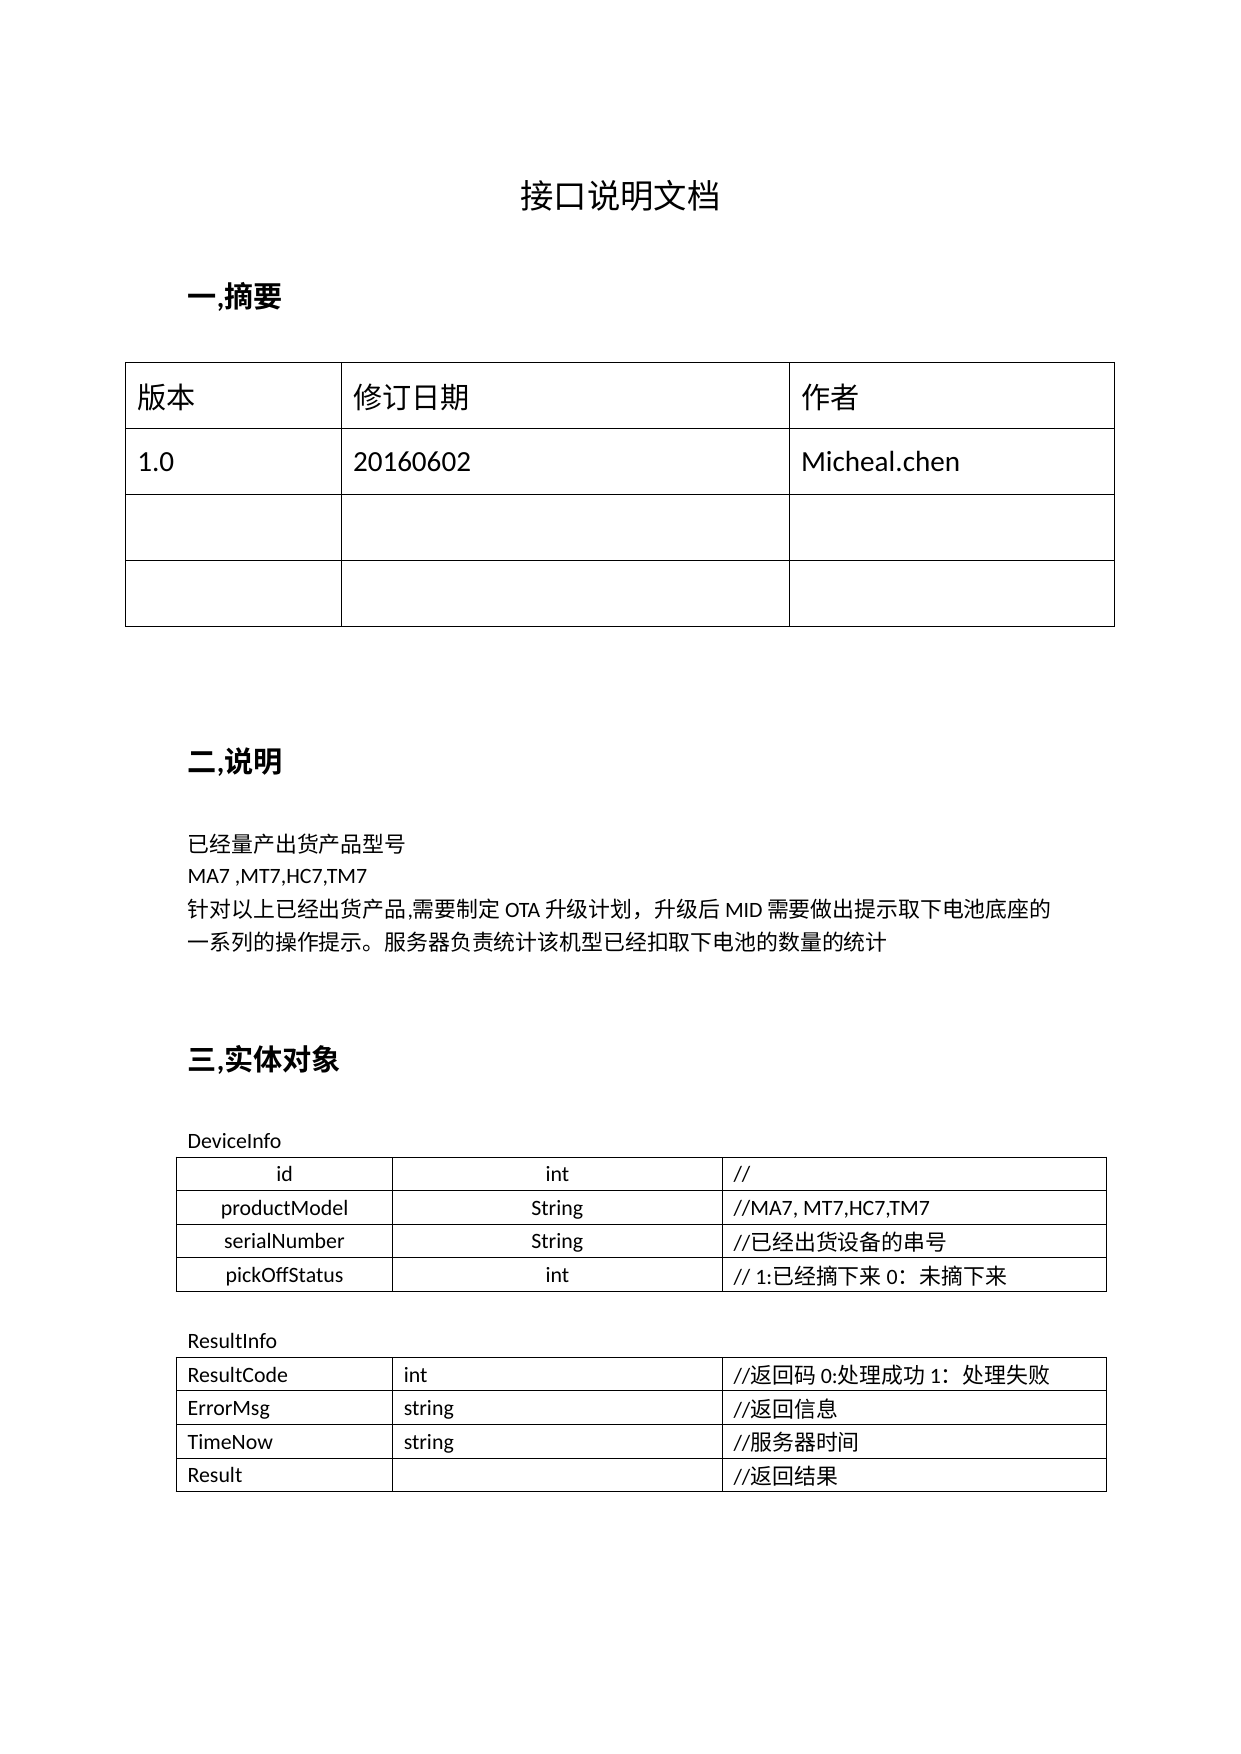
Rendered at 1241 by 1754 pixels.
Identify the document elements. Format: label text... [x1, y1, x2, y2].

table_cell pickOffStatus [177, 1258, 392, 1291]
table_cell //已经出货设备的串号 [723, 1225, 1106, 1257]
table_header int [393, 1158, 722, 1190]
text MA7 ,MT7,HC7,TM7 [187, 859, 1053, 892]
table_header //返回码 0:处理成功1：处理失败 [723, 1358, 1106, 1390]
table_header id [177, 1158, 392, 1190]
table_cell TimeNow [177, 1425, 392, 1457]
table_cell [342, 561, 789, 626]
text DeviceInfo [187, 1124, 1053, 1157]
text ResultInfo [187, 1324, 1053, 1357]
table_cell // 1:已经摘下来 0：未摘下来 [723, 1258, 1106, 1291]
table_cell ErrorMsg [177, 1391, 392, 1424]
table_cell //返回信息 [723, 1391, 1106, 1424]
table_cell string [393, 1391, 722, 1424]
subtitle 三,实体对象 [187, 1025, 1053, 1090]
table_header // [723, 1158, 1106, 1190]
table_cell int [393, 1258, 722, 1291]
table_cell Result [177, 1459, 392, 1491]
table_cell 1.0 [126, 429, 341, 494]
table_cell [790, 561, 1114, 626]
table_cell String [393, 1191, 722, 1224]
table_cell String [393, 1225, 722, 1257]
table_cell //返回结果 [723, 1459, 1106, 1491]
table_cell productModel [177, 1191, 392, 1224]
table_cell [393, 1459, 722, 1491]
table_header 作者 [790, 363, 1114, 428]
subtitle 一,摘要 [187, 262, 1053, 327]
table_cell [126, 561, 341, 626]
table_header ResultCode [177, 1358, 392, 1390]
table_cell //服务器时间 [723, 1425, 1106, 1457]
table_cell string [393, 1425, 722, 1457]
table_header 版本 [126, 363, 341, 428]
table_cell 20160602 [342, 429, 789, 494]
table_cell [126, 495, 341, 560]
table_header int [393, 1358, 722, 1390]
table_cell serialNumber [177, 1225, 392, 1257]
text 针对以上已经出货产品,需要制定OTA升级计划，升级后MID需要做出提示取下电池底座的一系列的操作提示。服务器负责统计该机型已经扣取下电池的数量的统计 [187, 892, 1053, 957]
table_header 修订日期 [342, 363, 789, 428]
text 已经量产出货产品型号 [187, 827, 1053, 859]
table_cell Micheal.chen [790, 429, 1114, 494]
table_cell //MA7, MT7,HC7,TM7 [723, 1191, 1106, 1224]
text 接口说明文档 [187, 162, 1053, 227]
table_cell [790, 495, 1114, 560]
table_cell [342, 495, 789, 560]
subtitle 二,说明 [187, 727, 1053, 792]
